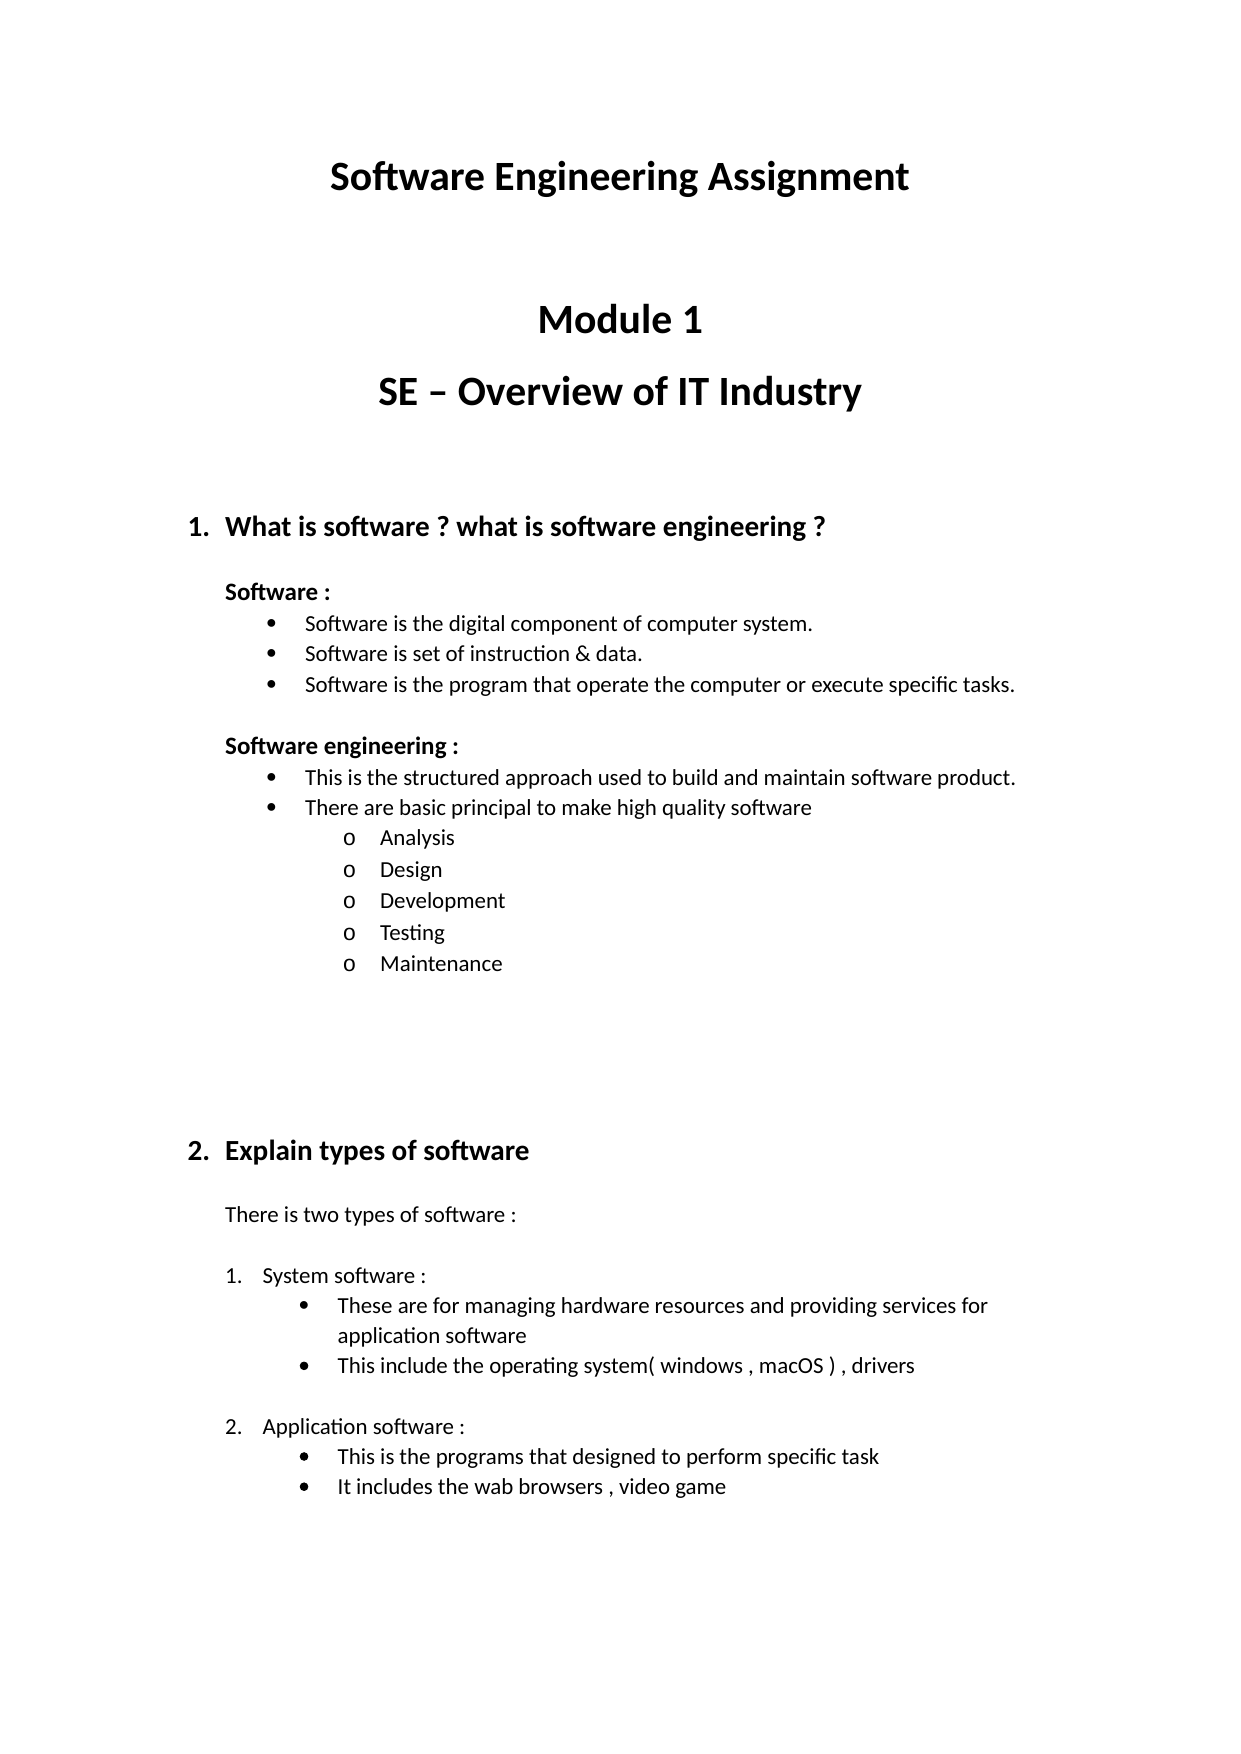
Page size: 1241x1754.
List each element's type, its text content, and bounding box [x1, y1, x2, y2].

text SE – Overview of IT Industry [150, 365, 1090, 416]
list This is the programs that designed to perform specific task [300, 1442, 1090, 1470]
list Development [342, 886, 1090, 916]
list Software is set of instruction & data. [267, 639, 1090, 668]
list Software : [225, 576, 1090, 607]
list What is software ? what is software engineering ? [187, 508, 1090, 543]
list There are basic principal to make high quality software [267, 793, 1090, 821]
list Testing [342, 918, 1090, 947]
list Analysis [342, 823, 1090, 853]
list System software : [225, 1261, 1090, 1289]
list Maintenance [342, 949, 1090, 978]
list Explain types of software [187, 1132, 1090, 1167]
list Application software : [225, 1412, 1090, 1440]
list Software engineering : [225, 730, 1090, 761]
list Design [342, 855, 1090, 884]
list It includes the wab browsers , video game [300, 1472, 1090, 1500]
list There is two types of software : [225, 1201, 1090, 1228]
list This include the operating system( windows , macOS ) , drivers [300, 1352, 1090, 1379]
text Software Engineering Assignment [150, 150, 1090, 201]
text Module 1 [150, 293, 1090, 344]
list Software is the program that operate the computer or execute specific tasks. [267, 670, 1090, 698]
list Software is the digital component of computer system. [267, 609, 1090, 637]
list This is the structured approach used to build and maintain software product. [267, 763, 1090, 791]
list These are for managing hardware resources and providing services for application software [300, 1291, 1090, 1349]
